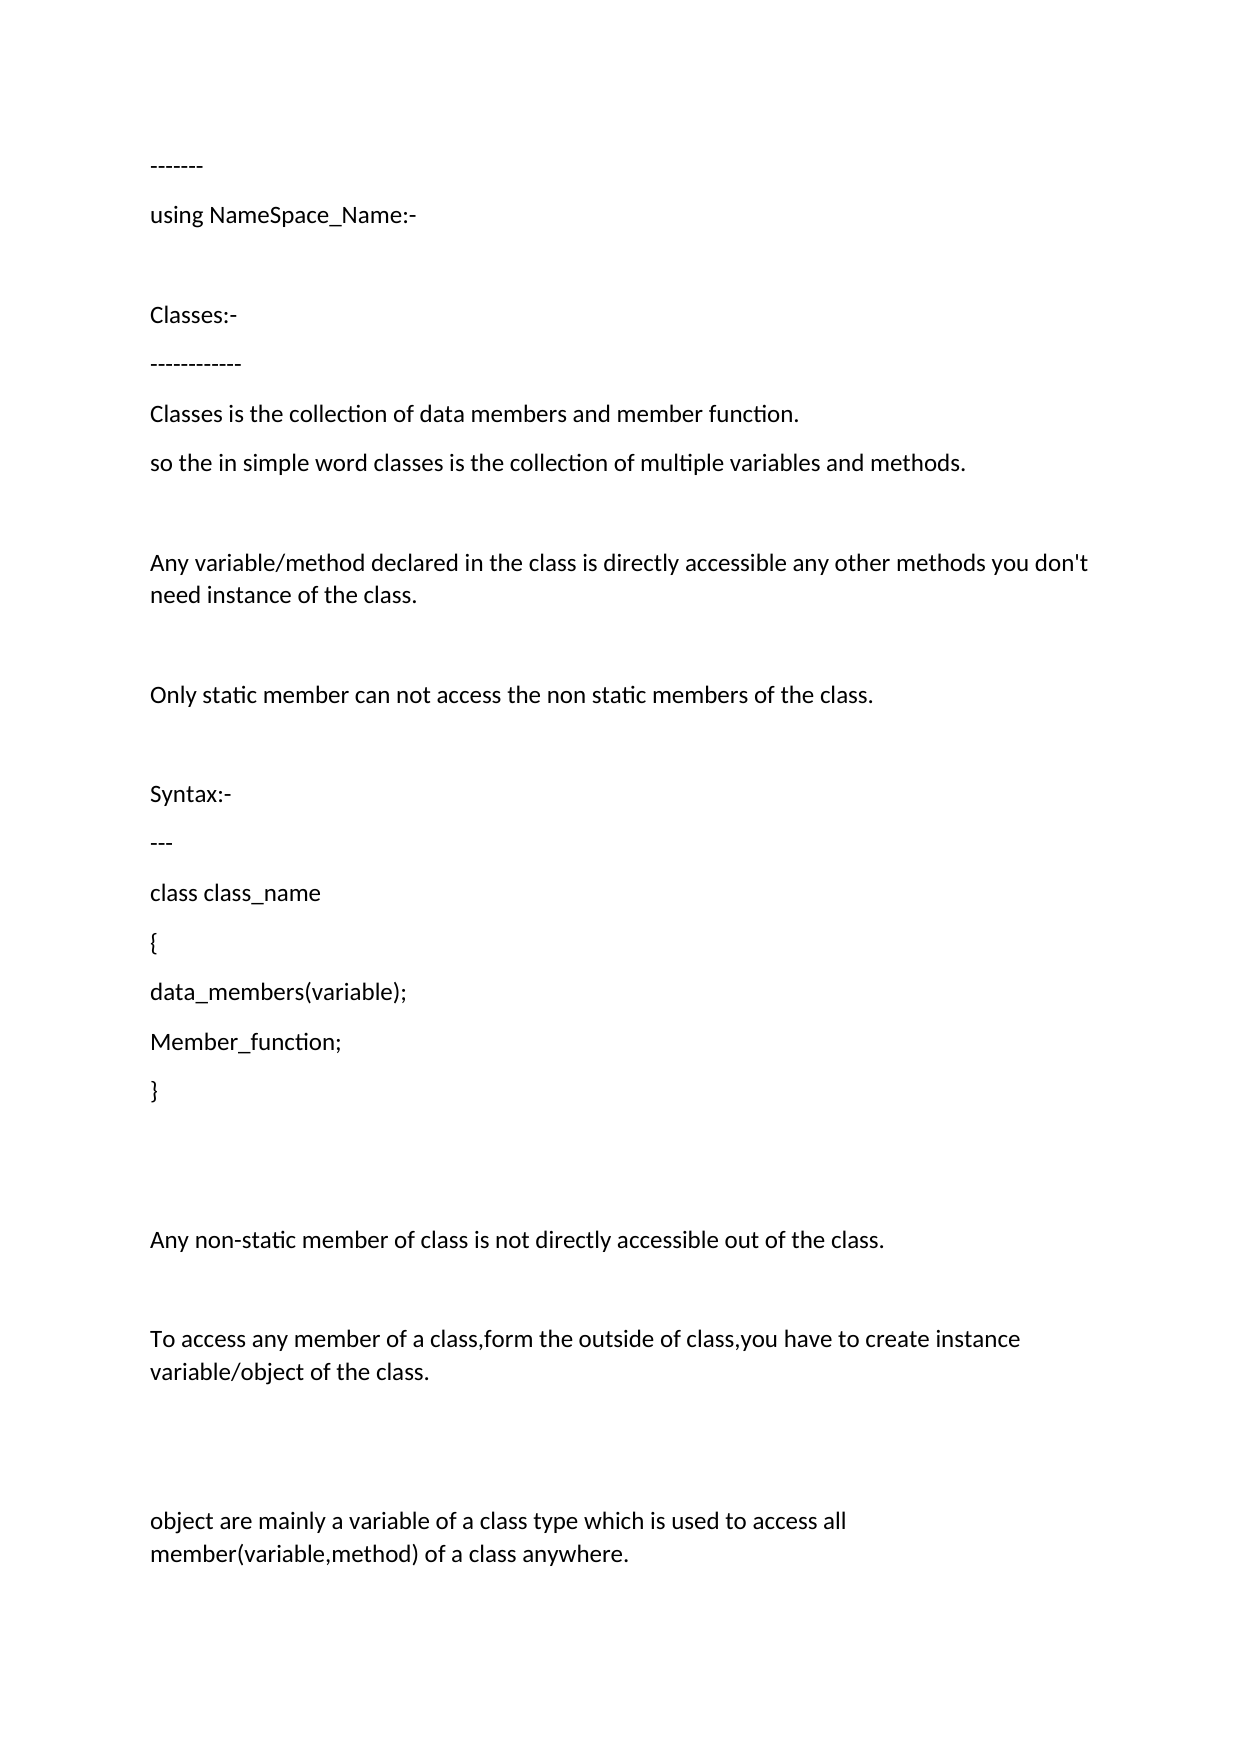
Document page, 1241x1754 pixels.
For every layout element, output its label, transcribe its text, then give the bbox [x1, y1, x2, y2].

text using NameSpace_Name:- [150, 199, 1090, 230]
text Any variable/method declared in the class is directly accessible any other methods you don't need instance of the class. [150, 547, 1090, 610]
text class class_name [150, 877, 1090, 908]
text Any non-static member of class is not directly accessible out of the class. [150, 1224, 1090, 1255]
text ------------ [150, 348, 1090, 379]
text Only static member can not access the non static members of the class. [150, 679, 1090, 709]
text so the in simple word classes is the collection of multiple variables and methods. [150, 447, 1090, 478]
text To access any member of a class,form the outside of class,you have to create instance variable/object of the class. [150, 1323, 1090, 1387]
text data_members(variable); [150, 976, 1090, 1007]
text } [150, 1075, 1090, 1106]
text --- [150, 827, 1090, 858]
text Syntax:- [150, 778, 1090, 808]
text { [150, 927, 1090, 957]
text Member_function; [150, 1026, 1090, 1056]
text Classes:- [150, 299, 1090, 329]
text Classes is the collection of data members and member function. [150, 398, 1090, 428]
text object are mainly a variable of a class type which is used to access all member(variable,method) of a class anywhere. [150, 1505, 1090, 1568]
text ------- [150, 150, 1090, 181]
